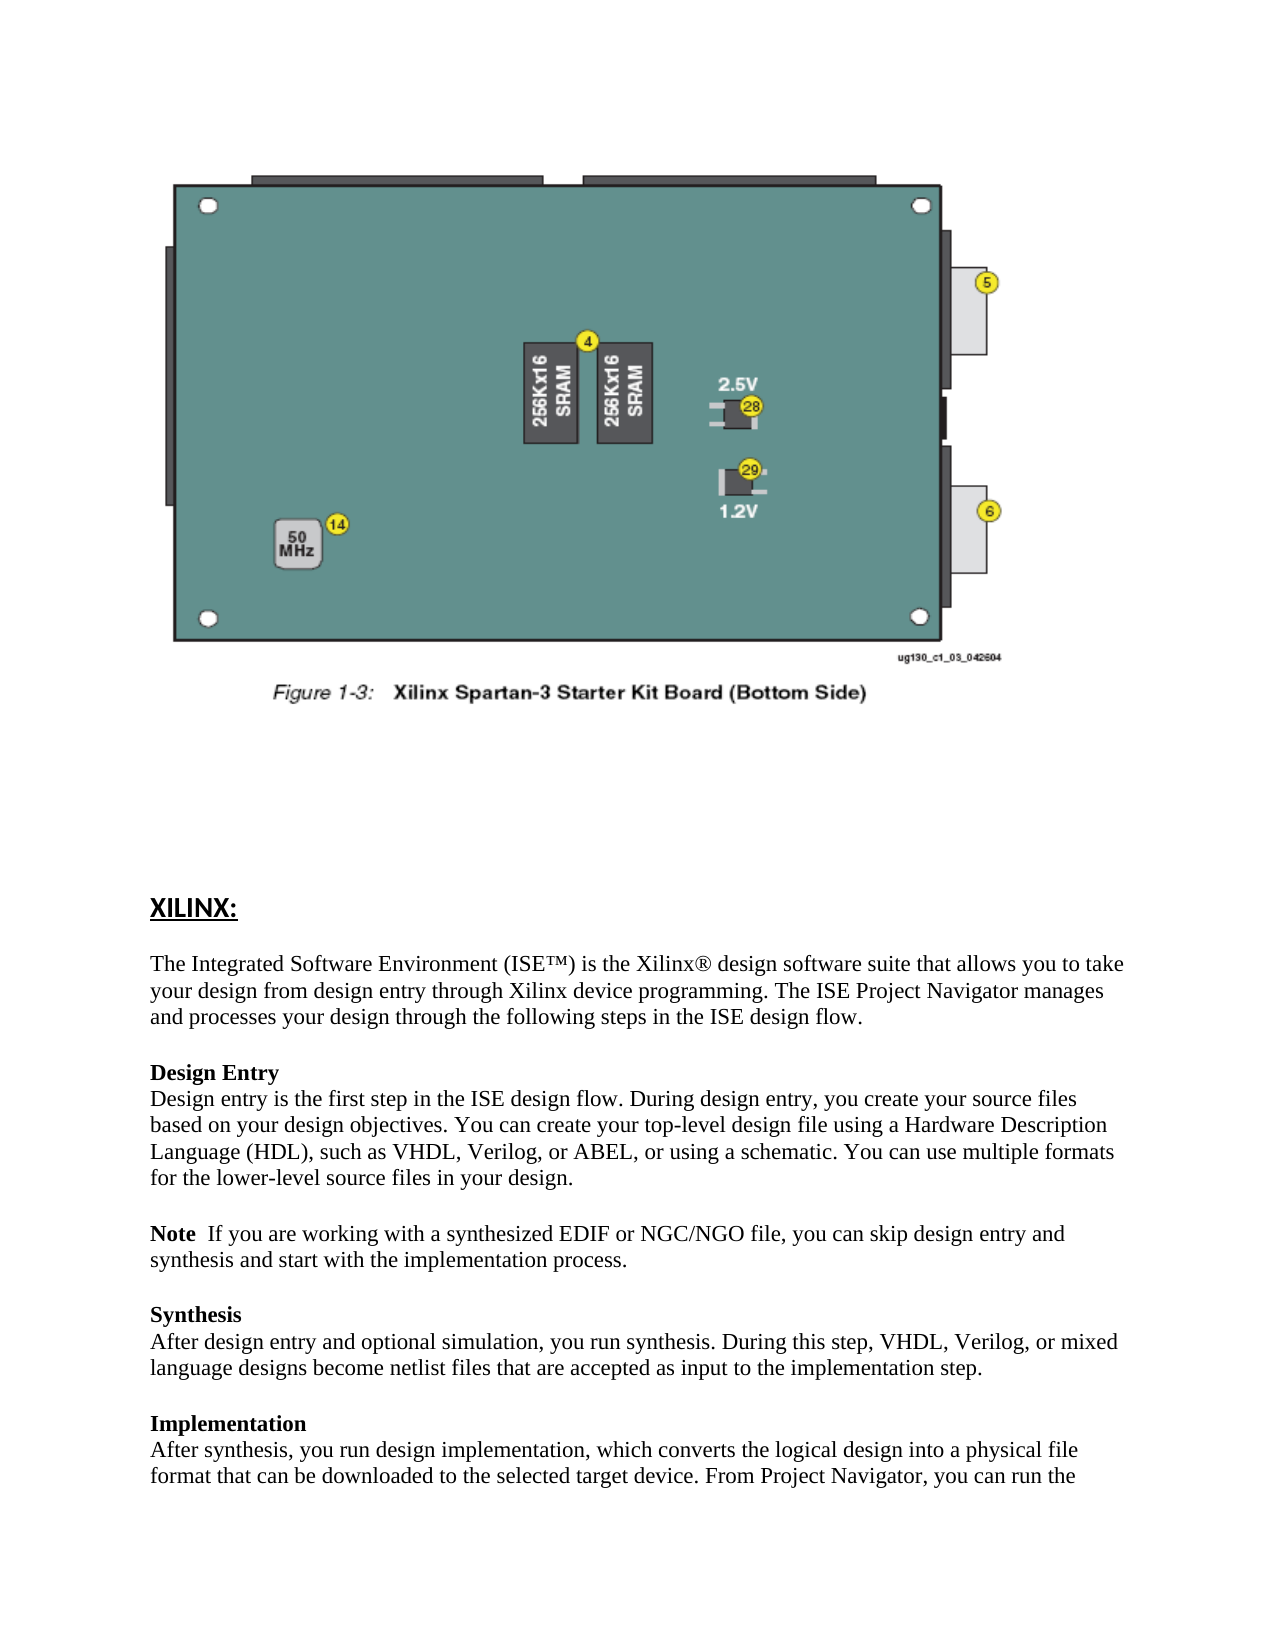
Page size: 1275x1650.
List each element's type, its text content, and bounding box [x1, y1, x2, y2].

text After design entry and optional simulation, you run synthesis. During this step, VHDL, Verilog, or mixed language designs become netlist files that are accepted as input to the implementation step. [150, 1328, 1125, 1381]
subtitle Synthesis [150, 1302, 1125, 1328]
text XILINX: [150, 889, 1125, 924]
subtitle Implementation [150, 1410, 1125, 1436]
text Note If you are working with a synthesized EDIF or NGC/NGO file, you can skip design entry and synthesis and start with the implementation process. [150, 1220, 1125, 1272]
subtitle Design Entry [150, 1059, 1125, 1085]
text The Integrated Software Environment (ISE™) is the Xilinx® design software suite that allows you to take your design from design entry through Xilinx device programming. The ISE Project Navigator manages and processes your design through the following steps in the ISE design flow. [150, 951, 1125, 1029]
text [150, 1436, 1125, 1489]
text Design entry is the first step in the ISE design flow. During design entry, you create your source files based on your design objectives. You can create your top-level design file using a Hardware Description Language (HDL), such as VHDL, Verilog, or ABEL, or using a schematic. You can use multiple formats for the lower-level source files in your design. [150, 1085, 1125, 1191]
